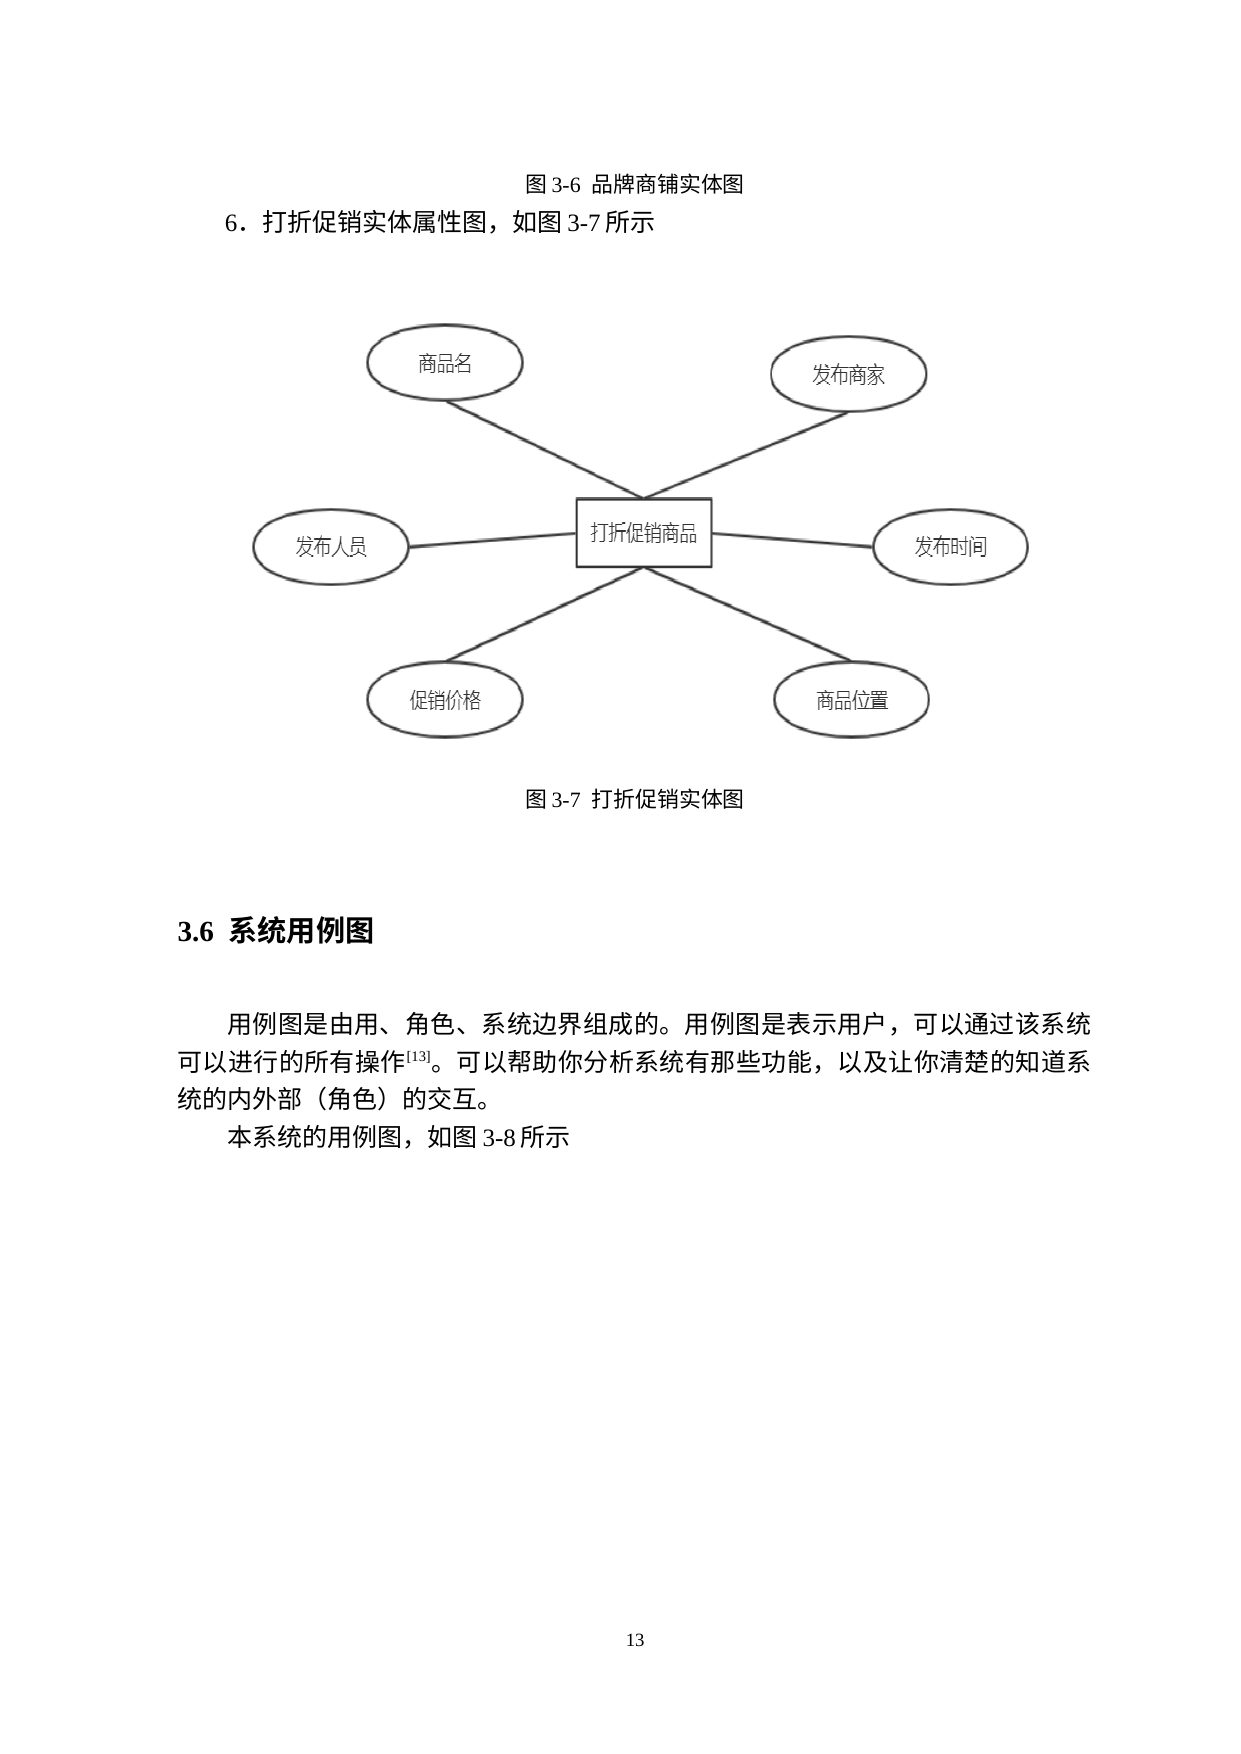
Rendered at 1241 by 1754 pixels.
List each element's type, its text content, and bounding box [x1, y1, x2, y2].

text 图3-7 打折促销实体图 [177, 779, 1092, 816]
text 6．打折促销实体属性图，如图3-7所示 [177, 202, 1092, 239]
picture [185, 277, 1084, 754]
text 本系统的用例图，如图3-8所示 [177, 1116, 1092, 1154]
text 图3-6 品牌商铺实体图 [177, 164, 1092, 202]
text 用例图是由用、角色、系统边界组成的。用例图是表示用户，可以通过该系统可以进行的所有操作[13]。可以帮助你分析系统有那些功能，以及让你清楚的知道系统的内外部（角色）的交互。 [177, 1004, 1092, 1116]
